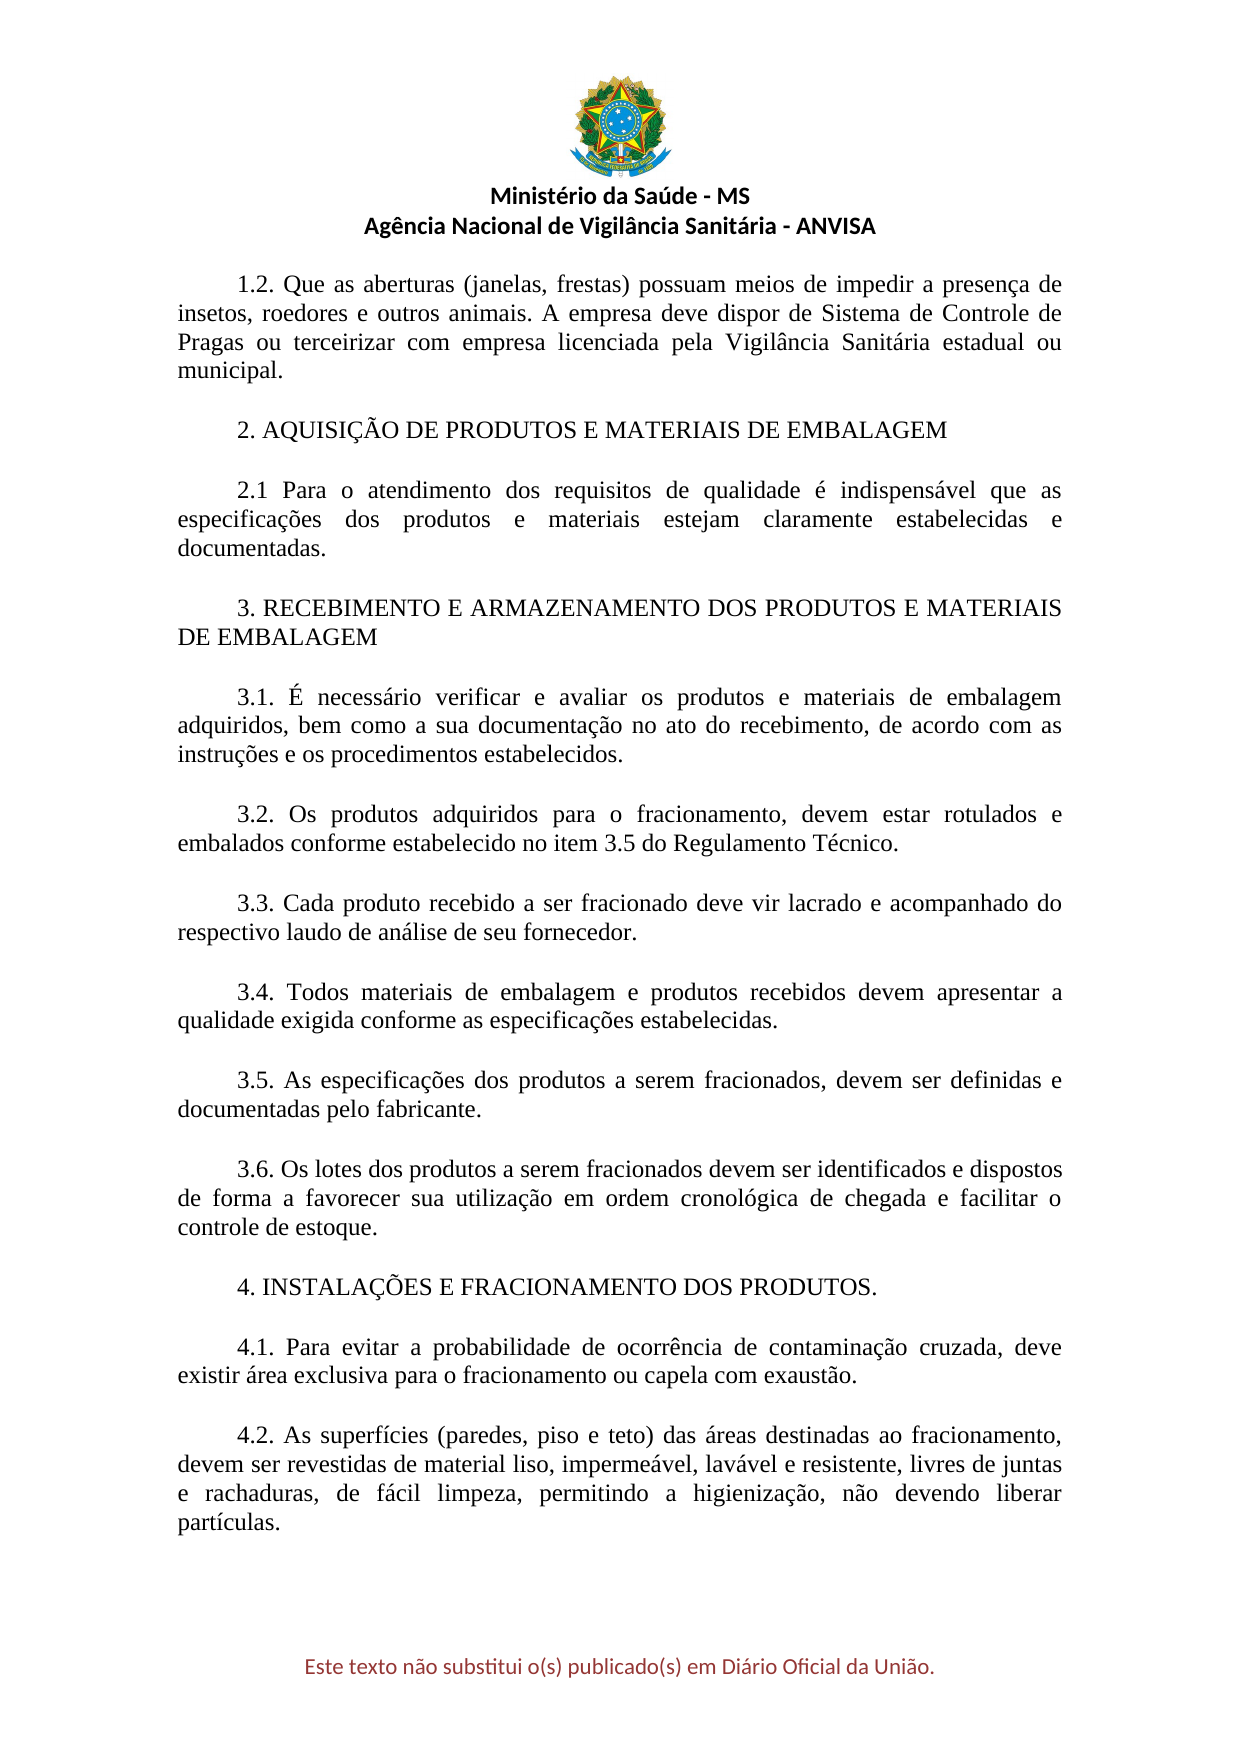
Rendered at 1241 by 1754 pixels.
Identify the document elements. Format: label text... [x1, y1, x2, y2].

text 3.4. Todos materiais de embalagem e produtos recebidos devem apresentar a qualidade exigida conforme as especificações estabelecidas. [177, 977, 1063, 1034]
text 3. RECEBIMENTO E ARMAZENAMENTO DOS PRODUTOS E MATERIAIS DE EMBALAGEM [177, 593, 1063, 650]
text 2.1 Para o atendimento dos requisitos de qualidade é indispensável que as especificações dos produtos e materiais estejam claramente estabelecidas e documentadas. [177, 475, 1063, 562]
text 4.1. Para evitar a probabilidade de ocorrência de contaminação cruzada, deve existir área exclusiva para o fracionamento ou capela com exaustão. [177, 1332, 1063, 1389]
text 3.6. Os lotes dos produtos a serem fracionados devem ser identificados e dispostos de forma a favorecer sua utilização em ordem cronológica de chegada e facilitar o controle de estoque. [177, 1154, 1063, 1240]
text 4. INSTALAÇÕES E FRACIONAMENTO DOS PRODUTOS. [177, 1272, 1063, 1300]
text 3.2. Os produtos adquiridos para o fracionamento, devem estar rotulados e embalados conforme estabelecido no item 3.5 do Regulamento Técnico. [177, 799, 1063, 857]
text 3.5. As especificações dos produtos a serem fracionados, devem ser definidas e documentadas pelo fabricante. [177, 1065, 1063, 1123]
picture [566, 73, 674, 180]
text 3.3. Cada produto recebido a ser fracionado deve vir lacrado e acompanhado do respectivo laudo de análise de seu fornecedor. [177, 888, 1063, 945]
text 1.2. Que as aberturas (janelas, frestas) possuam meios de impedir a presença de insetos, roedores e outros animais. A empresa deve dispor de Sistema de Controle de Pragas ou terceirizar com empresa licenciada pela Vigilância Sanitária estadual ou municipal. [177, 269, 1063, 384]
text 2. AQUISIÇÃO DE PRODUTOS E MATERIAIS DE EMBALAGEM [177, 415, 1063, 444]
text 4.2. As superfícies (paredes, piso e teto) das áreas destinadas ao fracionamento, devem ser revestidas de material liso, impermeável, lavável e resistente, livres de juntas e rachaduras, de fácil limpeza, permitindo a higienização, não devendo liberar partículas. [177, 1420, 1063, 1535]
text 3.1. É necessário verificar e avaliar os produtos e materiais de embalagem adquiridos, bem como a sua documentação no ato do recebimento, de acordo com as instruções e os procedimentos estabelecidos. [177, 682, 1063, 768]
